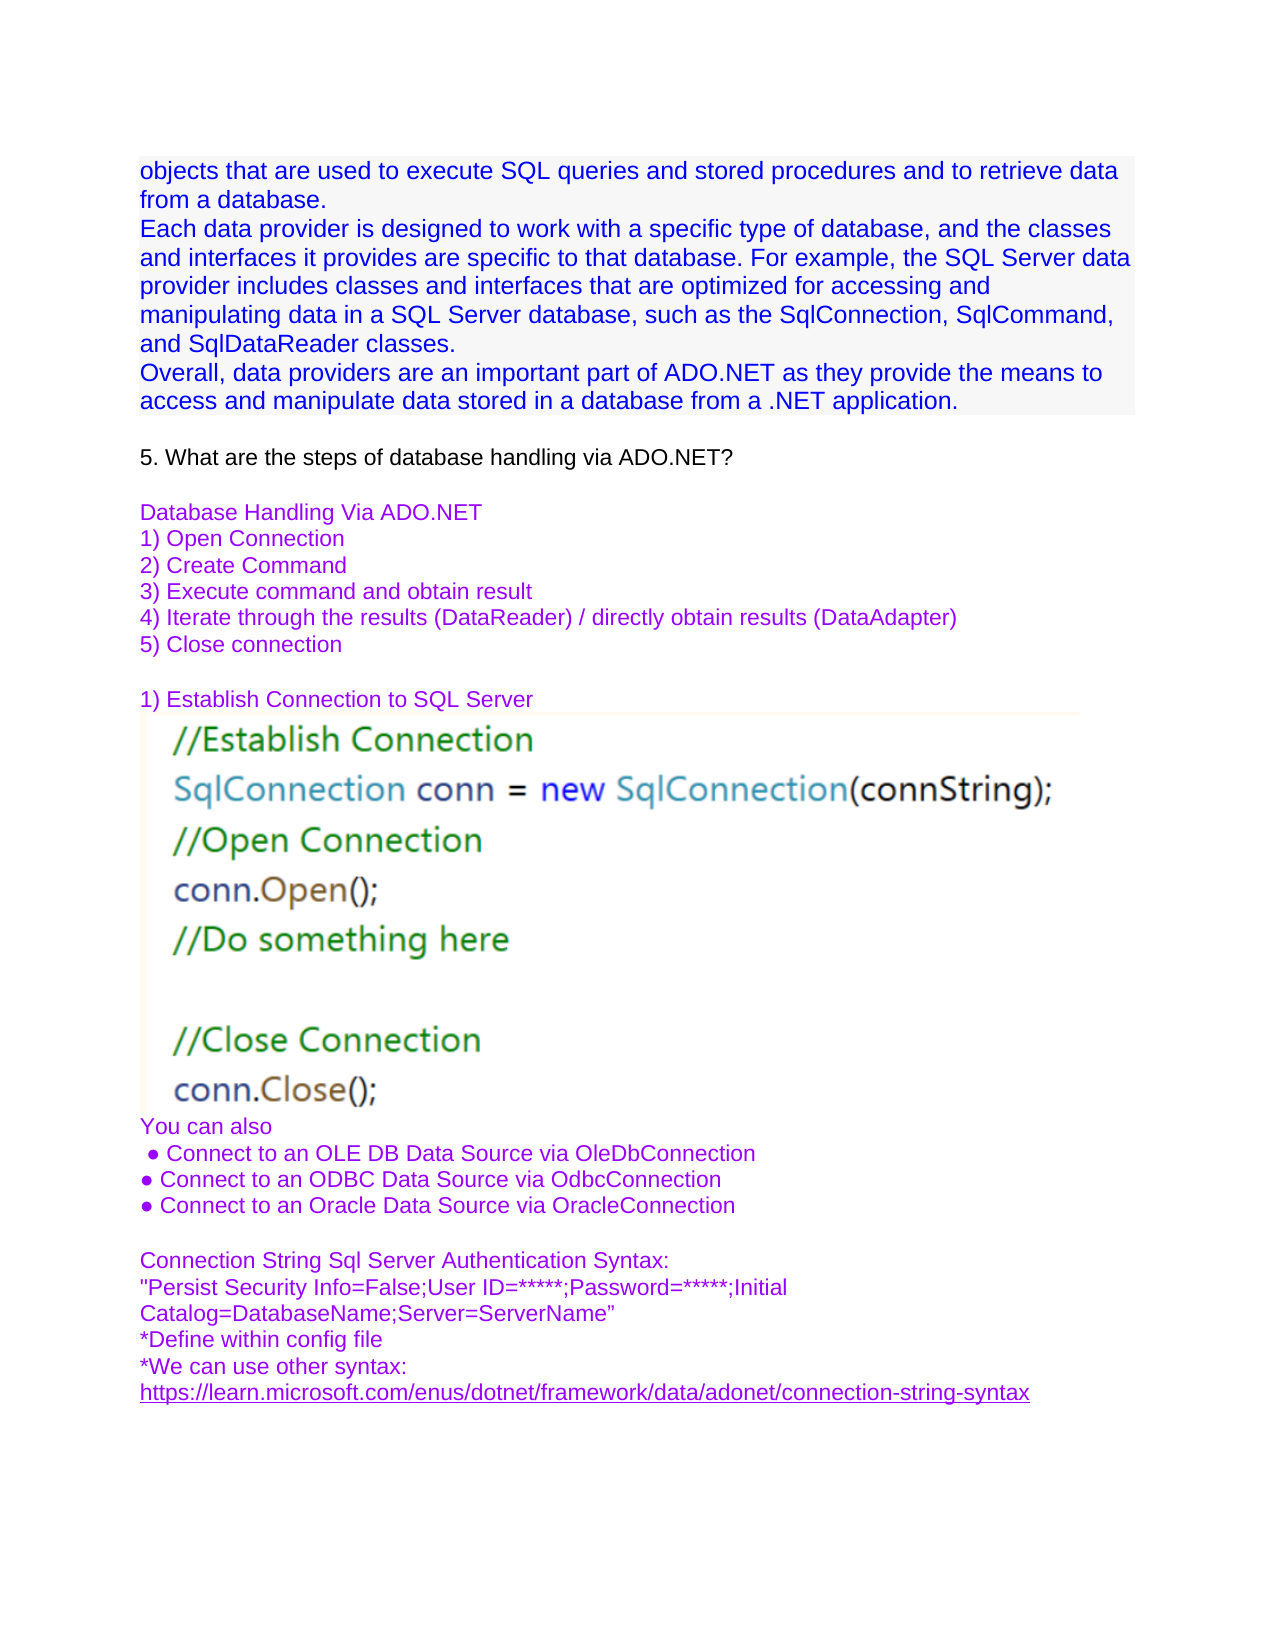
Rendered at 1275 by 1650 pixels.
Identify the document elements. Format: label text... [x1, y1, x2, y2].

text *Define within config file [139, 1326, 1135, 1353]
text You can also [139, 1113, 1135, 1139]
text "Persist Security Info=False;User ID=*****;Password=*****;Initial Catalog=DatabaseName;Server=ServerName” [139, 1274, 1135, 1326]
picture [139, 712, 1081, 1114]
text 5. What are the steps of database handling via ADO.NET? [139, 444, 1135, 470]
text Each data provider is designed to work with a specific type of database, and the classes and interfaces it provides are specific to that database. For example, the SQL Server data provider includes classes and interfaces that are optimized for accessing and manipulating data in a SQL Server database, such as the SqlConnection, SqlCommand, and SqlDataReader classes. [139, 214, 1135, 357]
text 4) Iterate through the results (DataReader) / directly obtain results (DataAdapter) [139, 604, 1135, 631]
text ● Connect to an ODBC Data Source via OdbcConnection [139, 1166, 1135, 1192]
text 5) Close connection [139, 631, 1135, 657]
text 1) Open Connection [139, 525, 1135, 552]
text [139, 156, 1135, 214]
text *We can use other syntax: https://learn.microsoft.com/enus/dotnet/framework/data/adonet/connection-string-syntax [139, 1353, 1135, 1405]
text Database Handling Via ADO.NET [139, 499, 1135, 525]
text 3) Execute command and obtain result [139, 578, 1135, 604]
text Overall, data providers are an important part of ADO.NET as they provide the means to access and manipulate data stored in a database from a .NET application. [139, 357, 1135, 415]
text ● Connect to an Oracle Data Source via OracleConnection [139, 1192, 1135, 1218]
text 2) Create Command [139, 552, 1135, 578]
text ● Connect to an OLE DB Data Source via OleDbConnection [139, 1139, 1135, 1166]
text Connection String Sql Server Authentication Syntax: [139, 1247, 1135, 1274]
text 1) Establish Connection to SQL Server [139, 686, 1135, 712]
